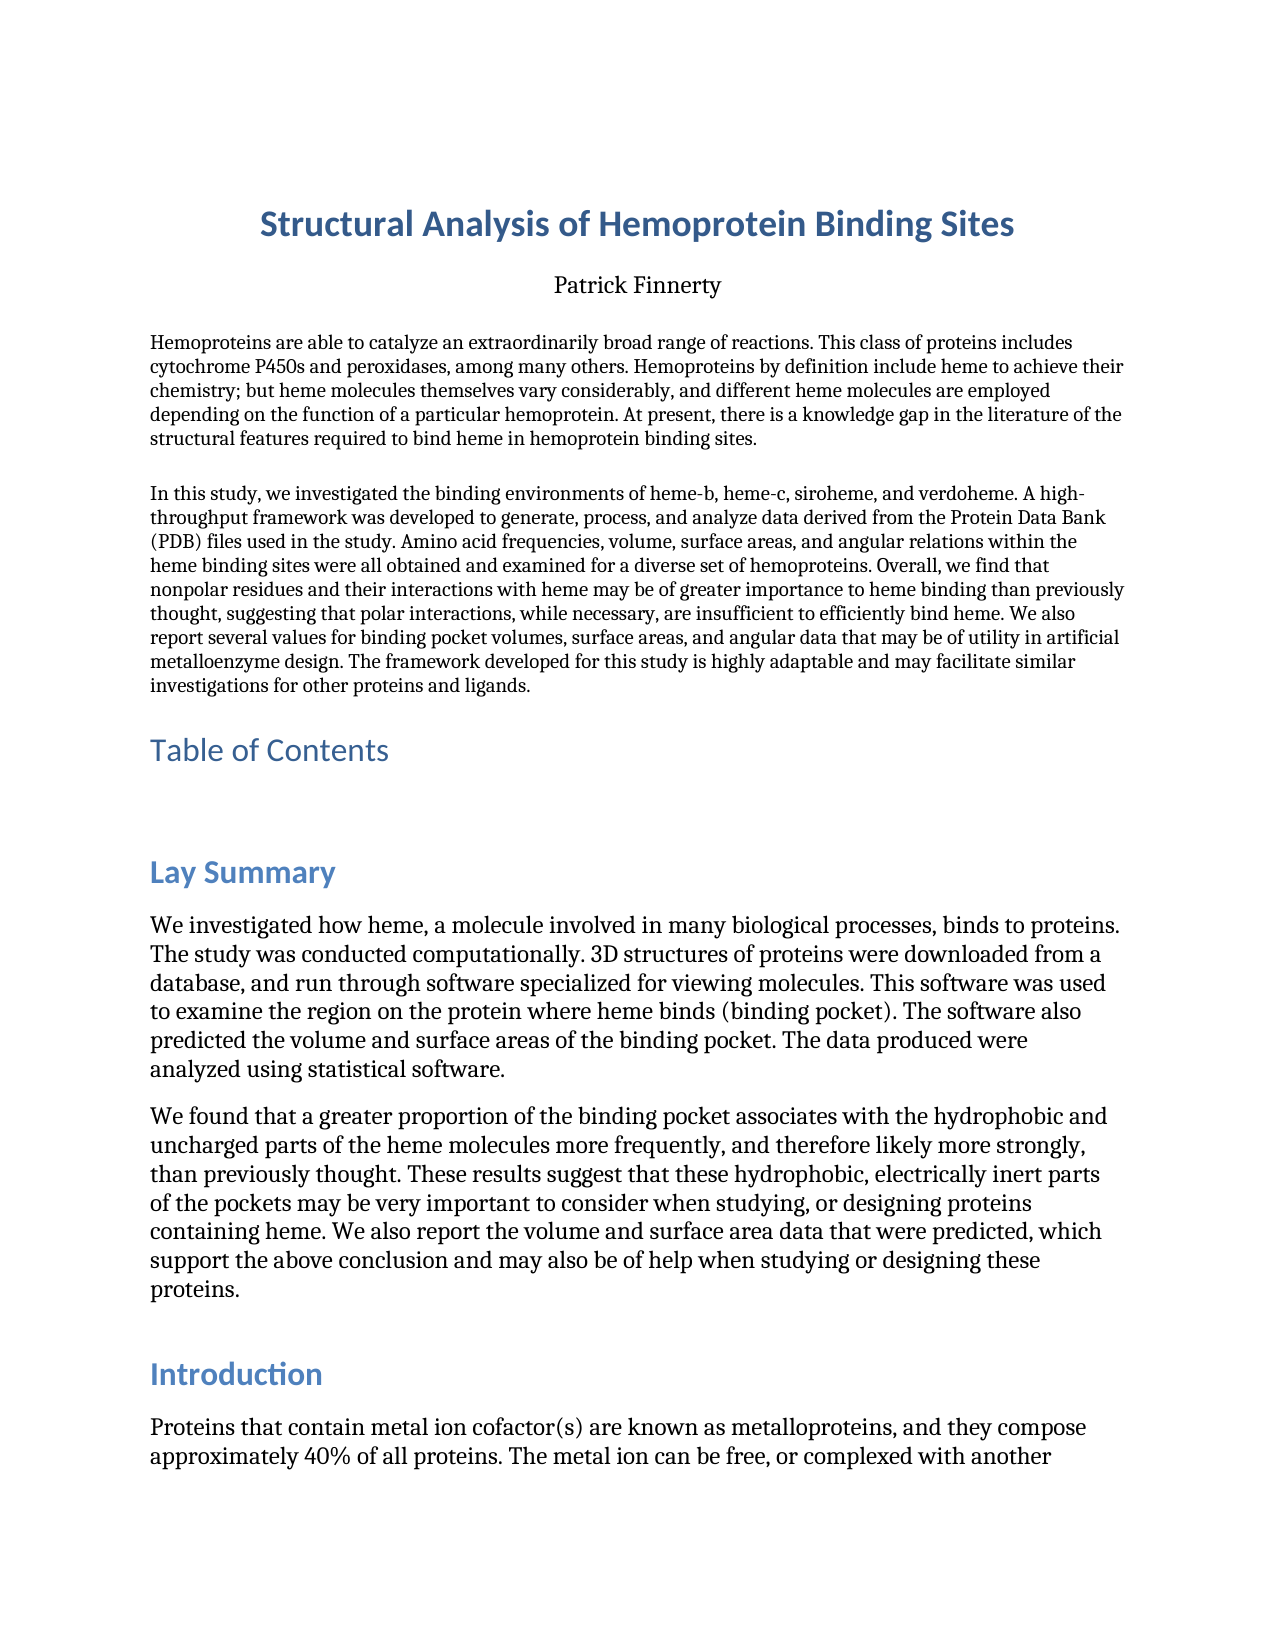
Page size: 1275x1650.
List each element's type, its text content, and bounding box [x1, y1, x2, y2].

text We found that a greater proportion of the binding pocket associates with the hydrophobic and uncharged parts of the heme molecules more frequently, and therefore likely more strongly, than previously thought. These results suggest that these hydrophobic, electrically inert parts of the pockets may be very important to consider when studying, or designing proteins containing heme. We also report the volume and surface area data that were predicted, which support the above conclusion and may also be of help when studying or designing these proteins. [150, 1102, 1125, 1303]
subtitle Lay Summary [150, 851, 1125, 892]
subtitle Introduction [150, 1353, 1125, 1394]
text We investigated how heme, a molecule involved in many biological processes, binds to proteins. The study was conducted computationally. 3D structures of proteins were downloaded from a database, and run through software specialized for viewing molecules. This software was used to examine the region on the protein where heme binds (binding pocket). The software also predicted the volume and surface areas of the binding pocket. The data produced were analyzed using statistical software. [150, 911, 1125, 1083]
text In this study, we investigated the binding environments of heme-b, heme-c, siroheme, and verdoheme. A high-throughput framework was developed to generate, process, and analyze data derived from the Protein Data Bank (PDB) files used in the study. Amino acid frequencies, volume, surface areas, and angular relations within the heme binding sites were all obtained and examined for a diverse set of hemoproteins. Overall, we find that nonpolar residues and their interactions with heme may be of greater importance to heme binding than previously thought, suggesting that polar interactions, while necessary, are insufficient to efficiently bind heme. We also report several values for binding pocket volumes, surface areas, and angular data that may be of utility in artificial metalloenzyme design. The framework developed for this study is highly adaptable and may facilitate similar investigations for other proteins and ligands. [150, 482, 1125, 697]
text Patrick Finnerty [150, 271, 1125, 299]
title Structural Analysis of Hemoprotein Binding Sites [150, 200, 1125, 246]
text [150, 1413, 1125, 1470]
text Hemoproteins are able to catalyze an extraordinarily broad range of reactions. This class of proteins includes cytochrome P450s and peroxidases, among many others. Hemoproteins by definition include heme to achieve their chemistry; but heme molecules themselves vary considerably, and different heme molecules are employed depending on the function of a particular hemoprotein. At present, there is a knowledge gap in the literature of the structural features required to bind heme in hemoprotein binding sites. [150, 331, 1125, 451]
